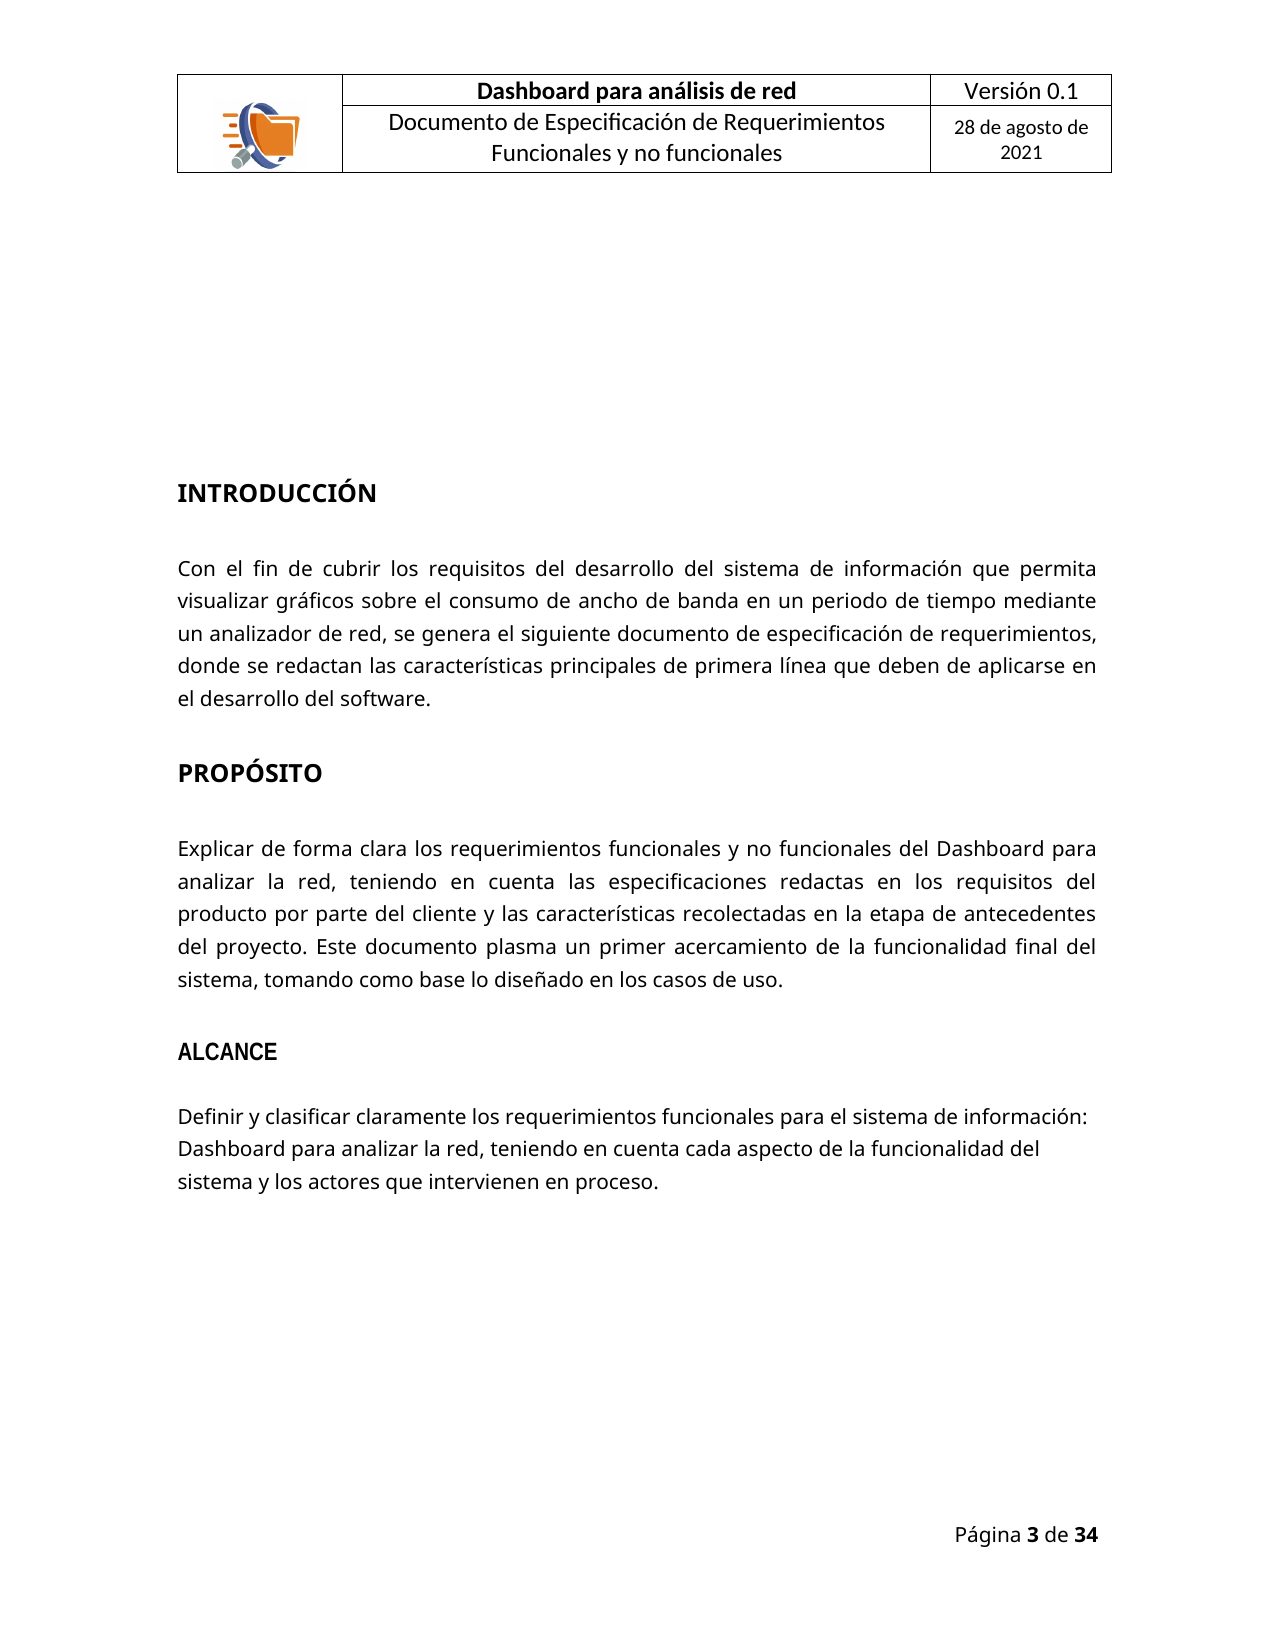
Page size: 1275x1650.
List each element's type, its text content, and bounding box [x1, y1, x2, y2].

text Definir y clasificar claramente los requerimientos funcionales para el sistema de información: Dashboard para analizar la red, teniendo en cuenta cada aspecto de la funcionalidad del sistema y los actores que intervienen en proceso. [177, 1102, 1098, 1196]
text INTRODUCCIÓN [177, 475, 1098, 509]
text ALCANCE [177, 1036, 1098, 1065]
text PROPÓSITO [177, 756, 1098, 790]
text Explicar de forma clara los requerimientos funcionales y no funcionales del Dashboard para analizar la red, teniendo en cuenta las especificaciones redactas en los requisitos del producto por parte del cliente y las características recolectadas en la etapa de antecedentes del proyecto. Este documento plasma un primer acercamiento de la funcionalidad final del sistema, tomando como base lo diseñado en los casos de uso. [177, 834, 1098, 993]
text Con el fin de cubrir los requisitos del desarrollo del sistema de información que permita visualizar gráficos sobre el consumo de ancho de banda en un periodo de tiempo mediante un analizador de red, se genera el siguiente documento de especificación de requerimientos, donde se redactan las características principales de primera línea que deben de aplicarse en el desarrollo del software. [177, 554, 1098, 713]
picture [212, 98, 309, 172]
